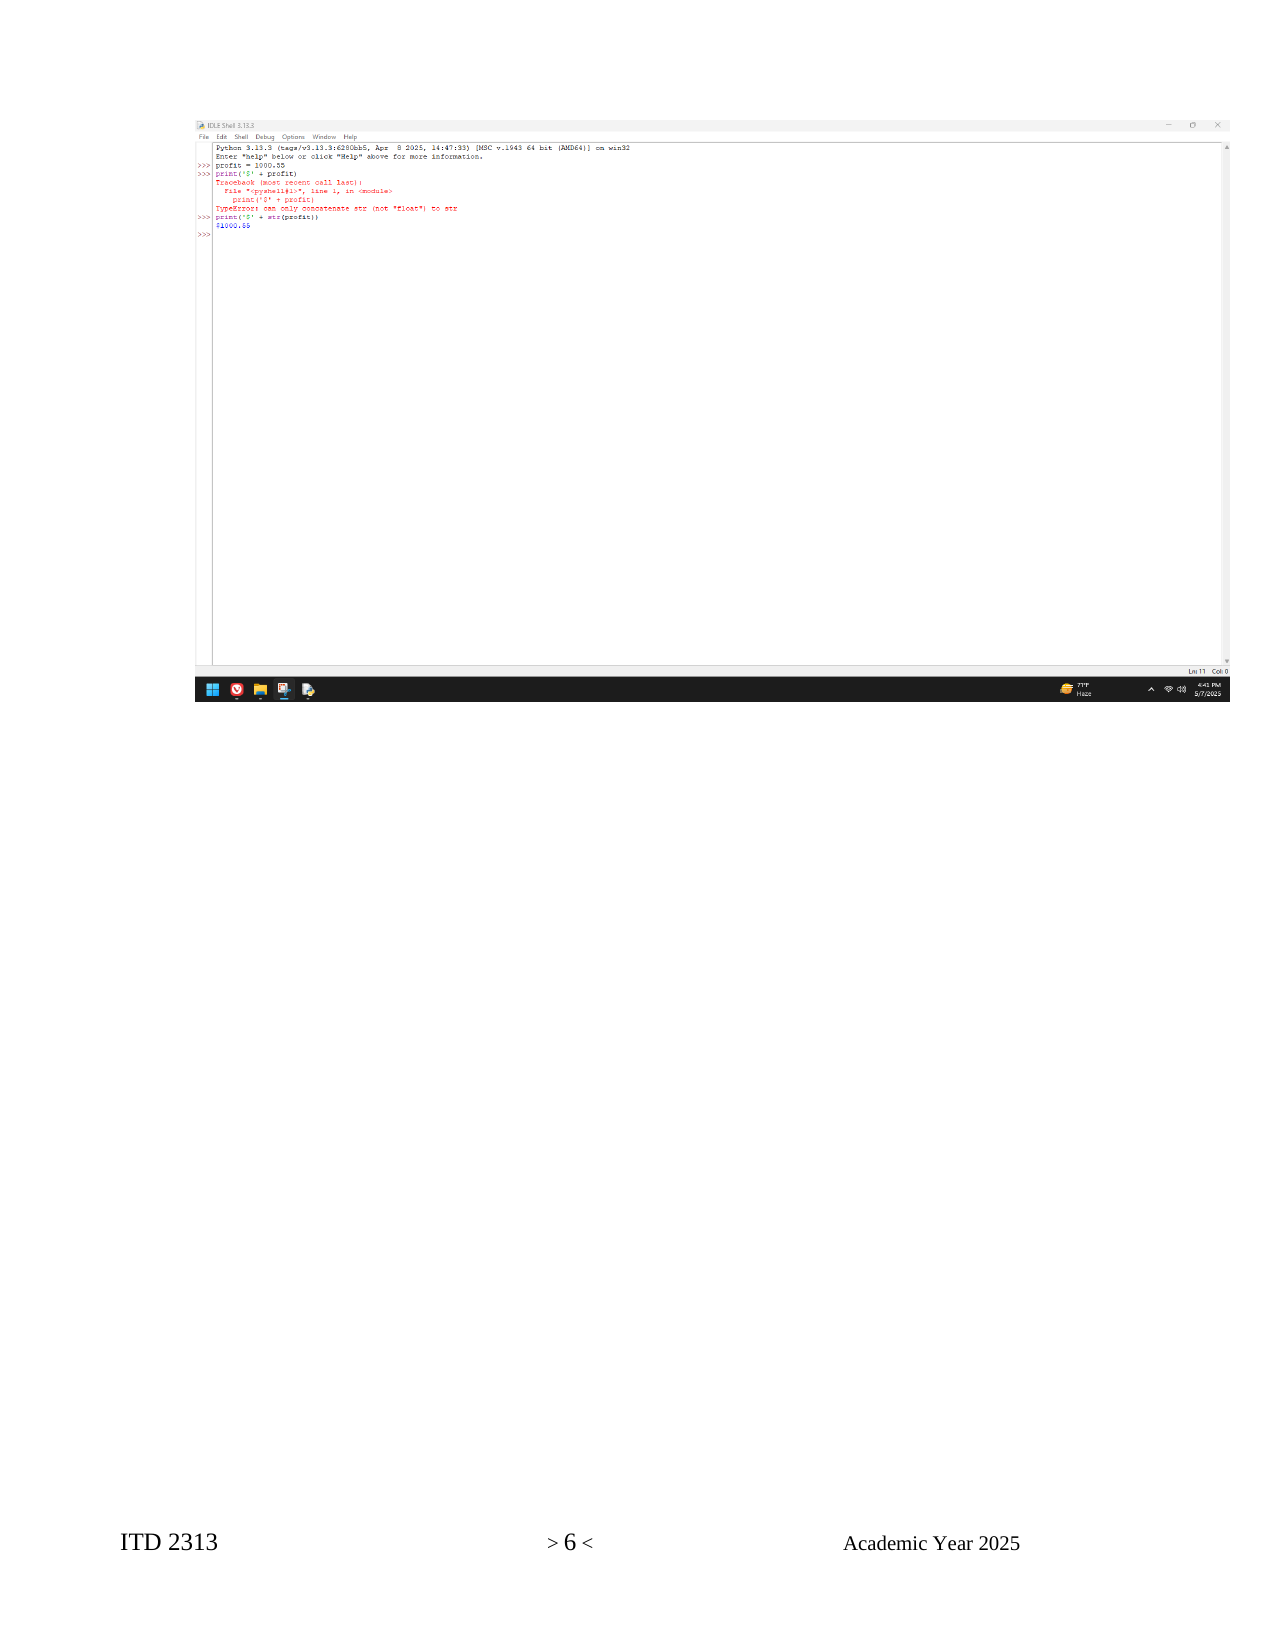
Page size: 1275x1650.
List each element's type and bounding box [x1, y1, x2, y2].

picture [195, 120, 1230, 702]
